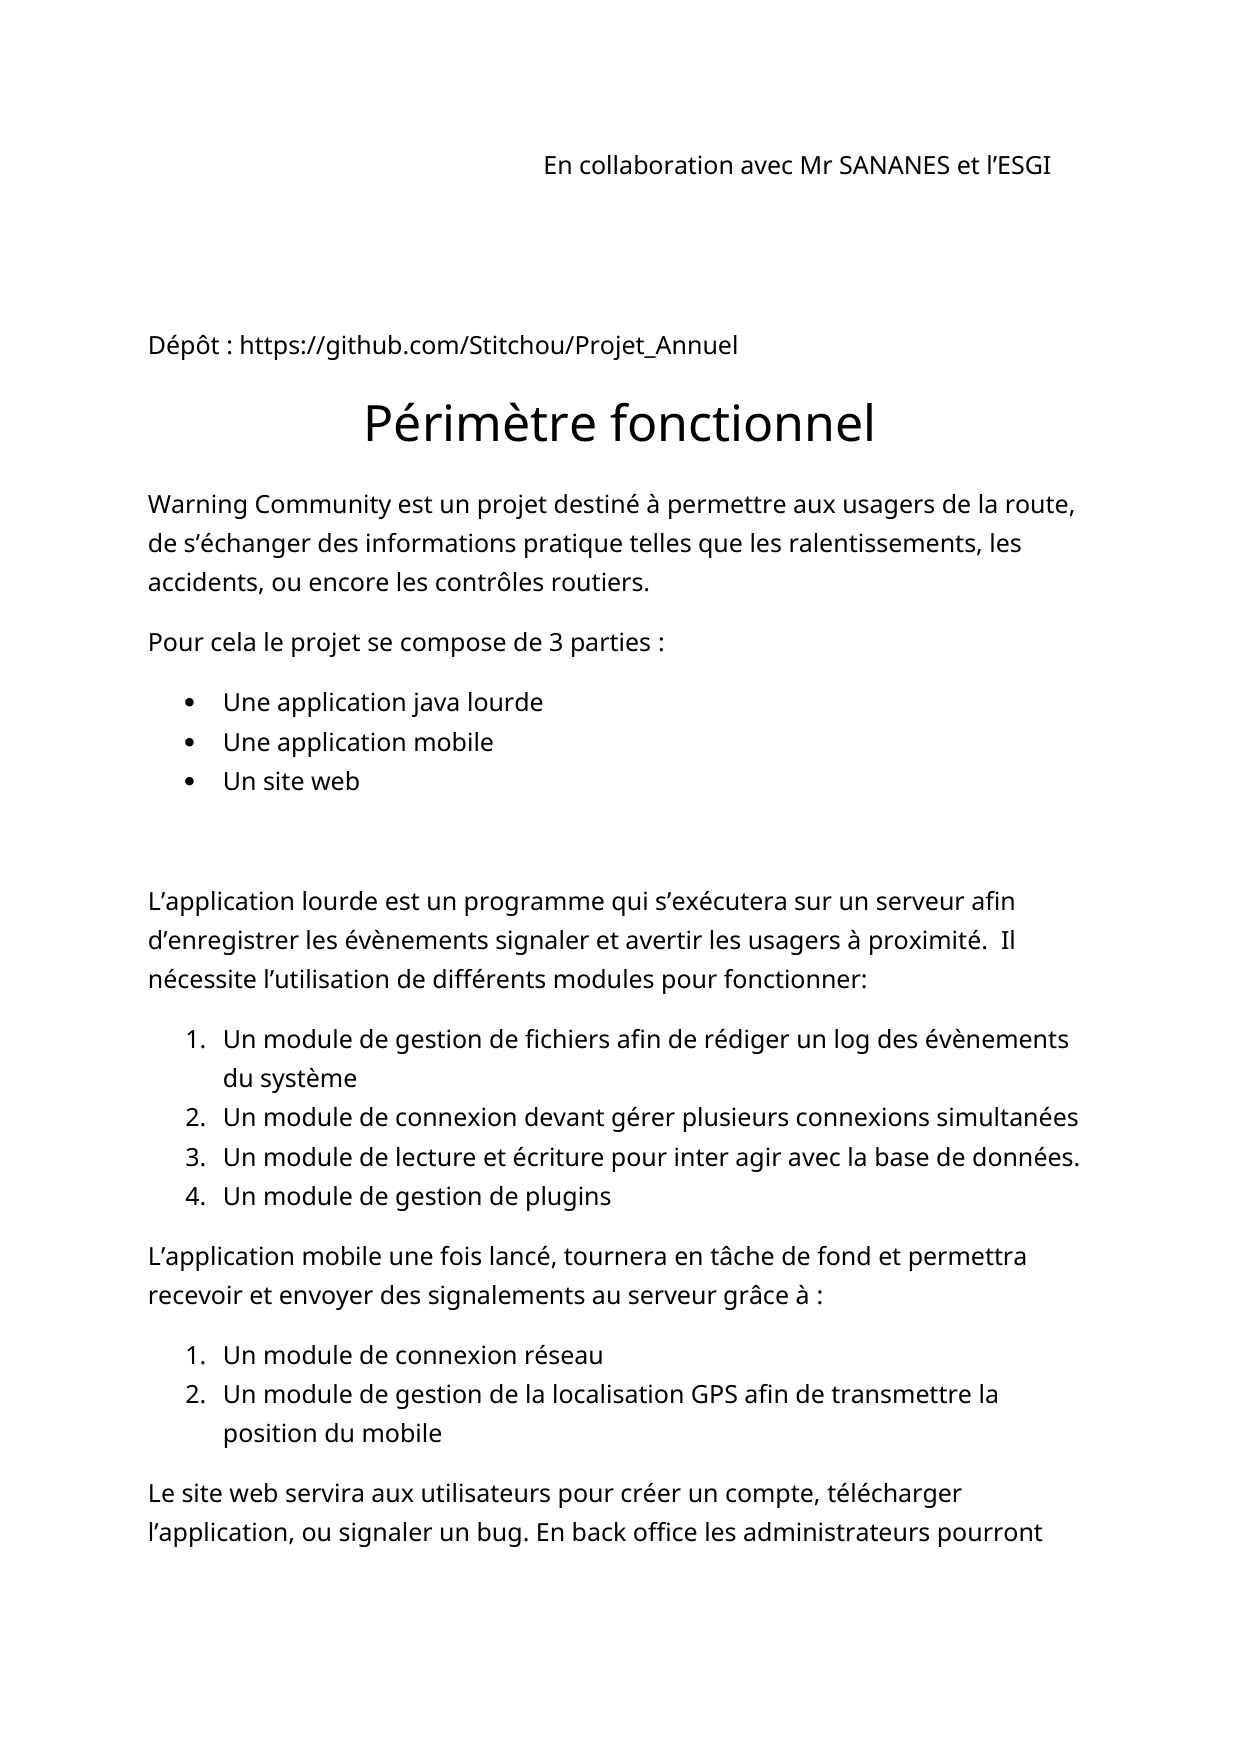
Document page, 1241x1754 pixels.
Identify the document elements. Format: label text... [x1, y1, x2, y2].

list Un module de lecture et écriture pour inter agir avec la base de données. [185, 1139, 1093, 1173]
list Un module de connexion réseau [185, 1338, 1093, 1372]
list Un site web [185, 763, 1093, 797]
text Périmètre fonctionnel [148, 388, 1093, 456]
list Un module de gestion de la localisation GPS afin de transmettre la position du mobile [185, 1377, 1093, 1450]
list Un module de gestion de plugins [185, 1178, 1093, 1212]
text En collaboration avec Mr SANANES et l’ESGI [148, 148, 1093, 182]
list Un module de gestion de fichiers afin de rédiger un log des évènements du système [185, 1022, 1093, 1095]
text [148, 1476, 1093, 1549]
text L’application mobile une fois lancé, tournera en tâche de fond et permettra recevoir et envoyer des signalements au serveur grâce à : [148, 1238, 1093, 1312]
text Warning Community est un projet destiné à permettre aux usagers de la route, de s’échanger des informations pratique telles que les ralentissements, les accidents, ou encore les contrôles routiers. [148, 487, 1093, 599]
list Une application java lourde [185, 685, 1093, 719]
text Dépôt : https://github.com/Stitchou/Projet_Annuel [148, 328, 1093, 362]
text L’application lourde est un programme qui s’exécutera sur un serveur afin d’enregistrer les évènements signaler et avertir les usagers à proximité. Il nécessite l’utilisation de différents modules pour fonctionner: [148, 883, 1093, 996]
list Un module de connexion devant gérer plusieurs connexions simultanées [185, 1100, 1093, 1134]
list Une application mobile [185, 724, 1093, 758]
text Pour cela le projet se compose de 3 parties : [148, 625, 1093, 659]
